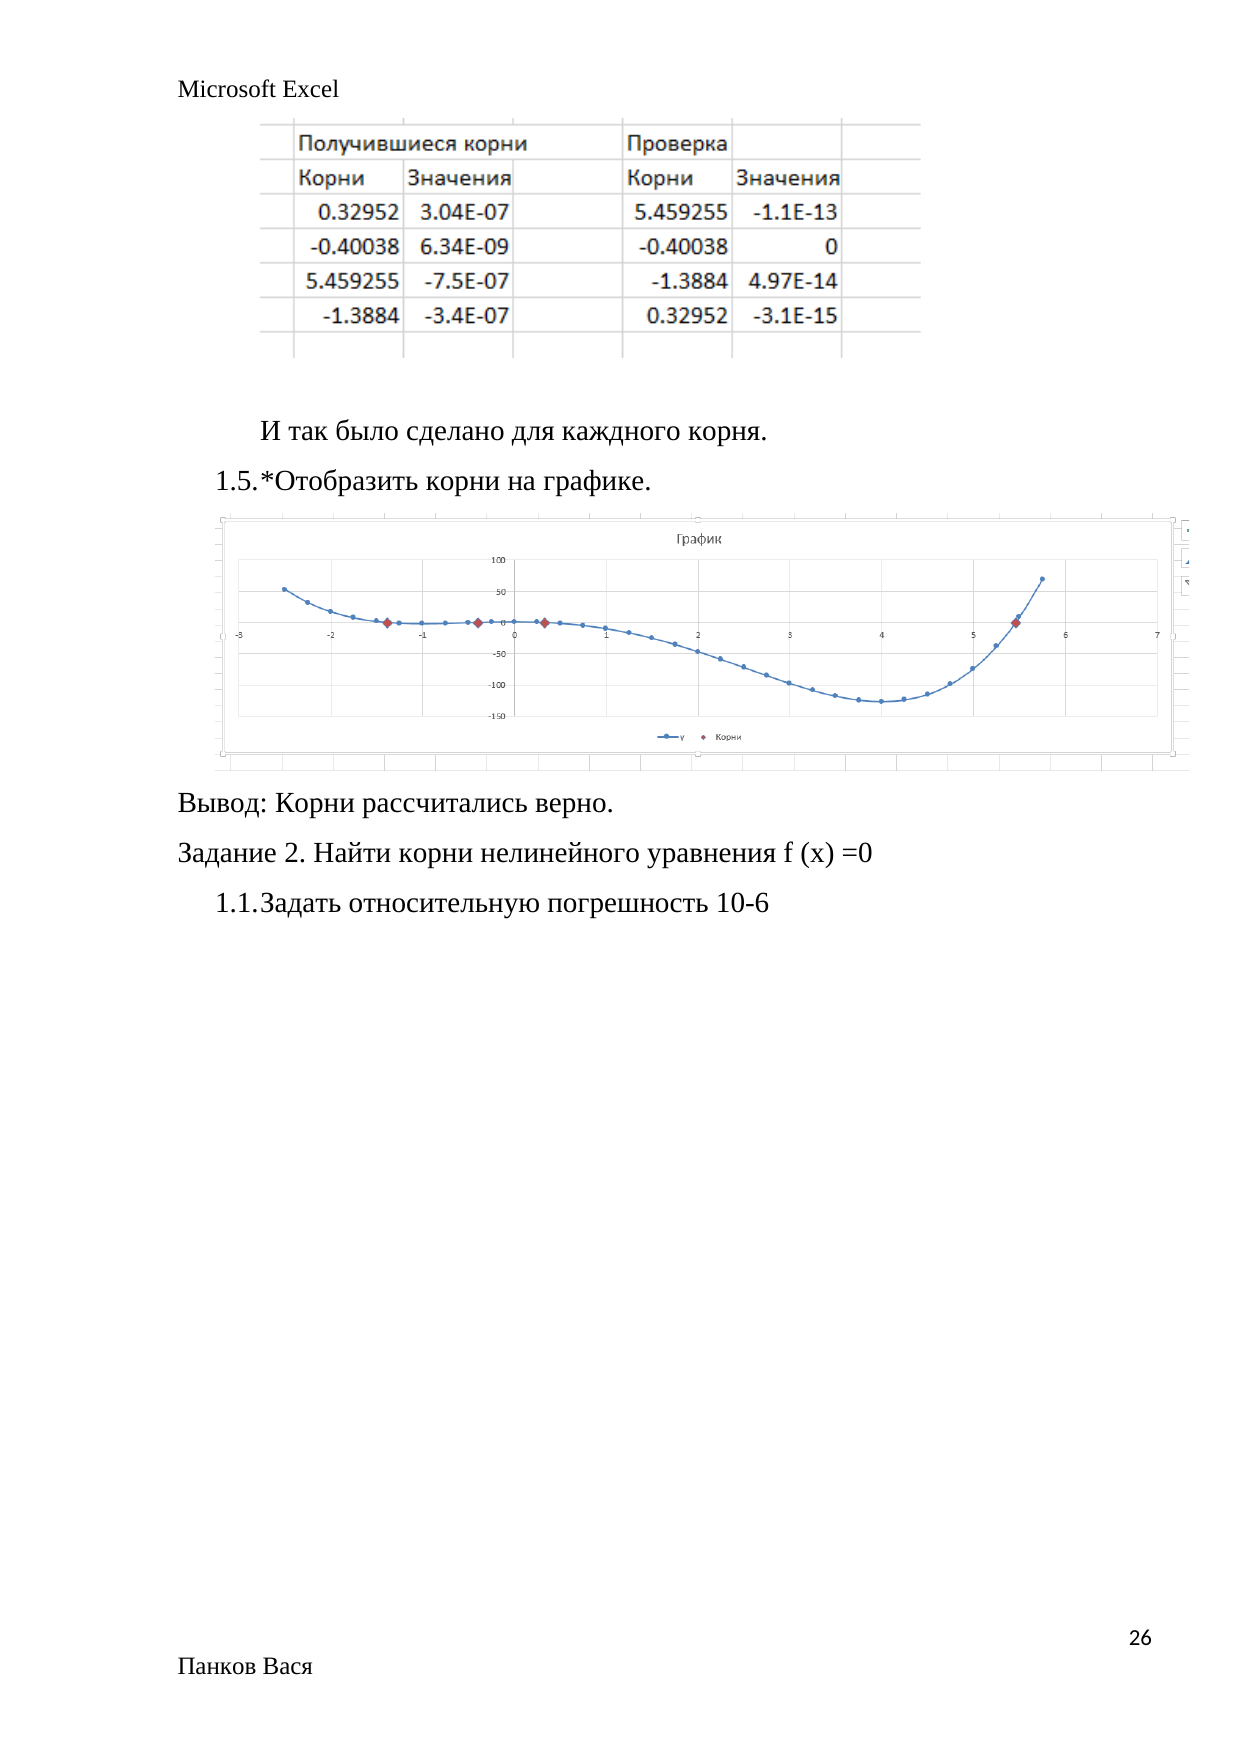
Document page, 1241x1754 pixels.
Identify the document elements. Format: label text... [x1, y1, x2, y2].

list И так было сделано для каждного корня. [260, 413, 1152, 447]
picture [259, 118, 921, 358]
text Задание 2. Найти корни нелинейного уравнения f (x) =0 [177, 835, 1152, 869]
list Задать относительную погрешность 10-6 [215, 885, 1152, 919]
text Вывод: Корни рассчитались верно. [177, 785, 1152, 818]
picture [214, 513, 1190, 771]
list *Отобразить корни на графике. [215, 463, 1152, 497]
